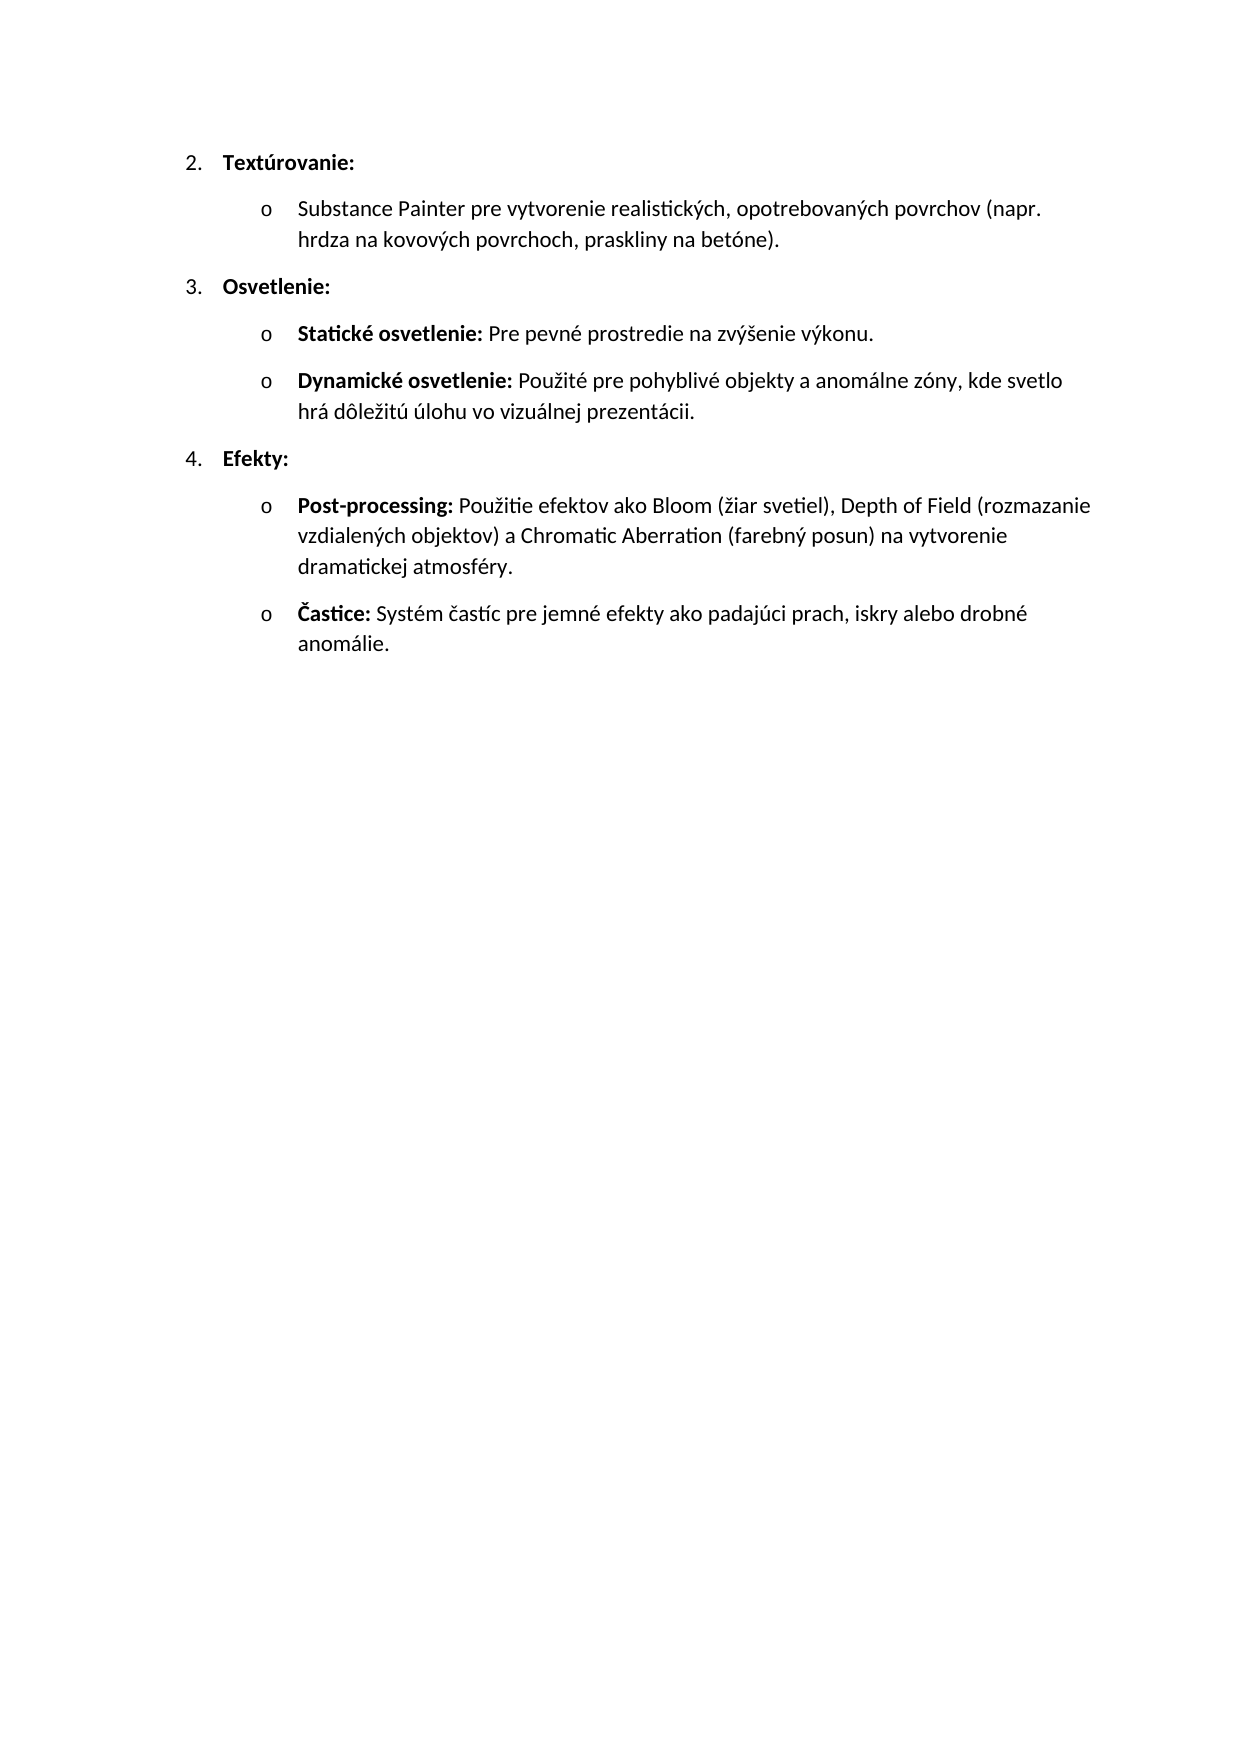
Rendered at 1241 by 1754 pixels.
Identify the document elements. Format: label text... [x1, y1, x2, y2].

list Efekty: [185, 444, 1093, 472]
list Textúrovanie: [185, 148, 1093, 176]
list Častice: Systém častíc pre jemné efekty ako padajúci prach, iskry alebo drobné anomálie. [260, 599, 1093, 657]
list Post-processing: Použitie efektov ako Bloom (žiar svetiel), Depth of Field (rozmazanie vzdialených objektov) a Chromatic Aberration (farebný posun) na vytvorenie dramatickej atmosféry. [260, 491, 1093, 580]
list Statické osvetlenie: Pre pevné prostredie na zvýšenie výkonu. [260, 319, 1093, 347]
list Osvetlenie: [185, 272, 1093, 300]
list Dynamické osvetlenie: Použité pre pohyblivé objekty a anomálne zóny, kde svetlo hrá dôležitú úlohu vo vizuálnej prezentácii. [260, 366, 1093, 425]
list Substance Painter pre vytvorenie realistických, opotrebovaných povrchov (napr. hrdza na kovových povrchoch, praskliny na betóne). [260, 194, 1093, 253]
